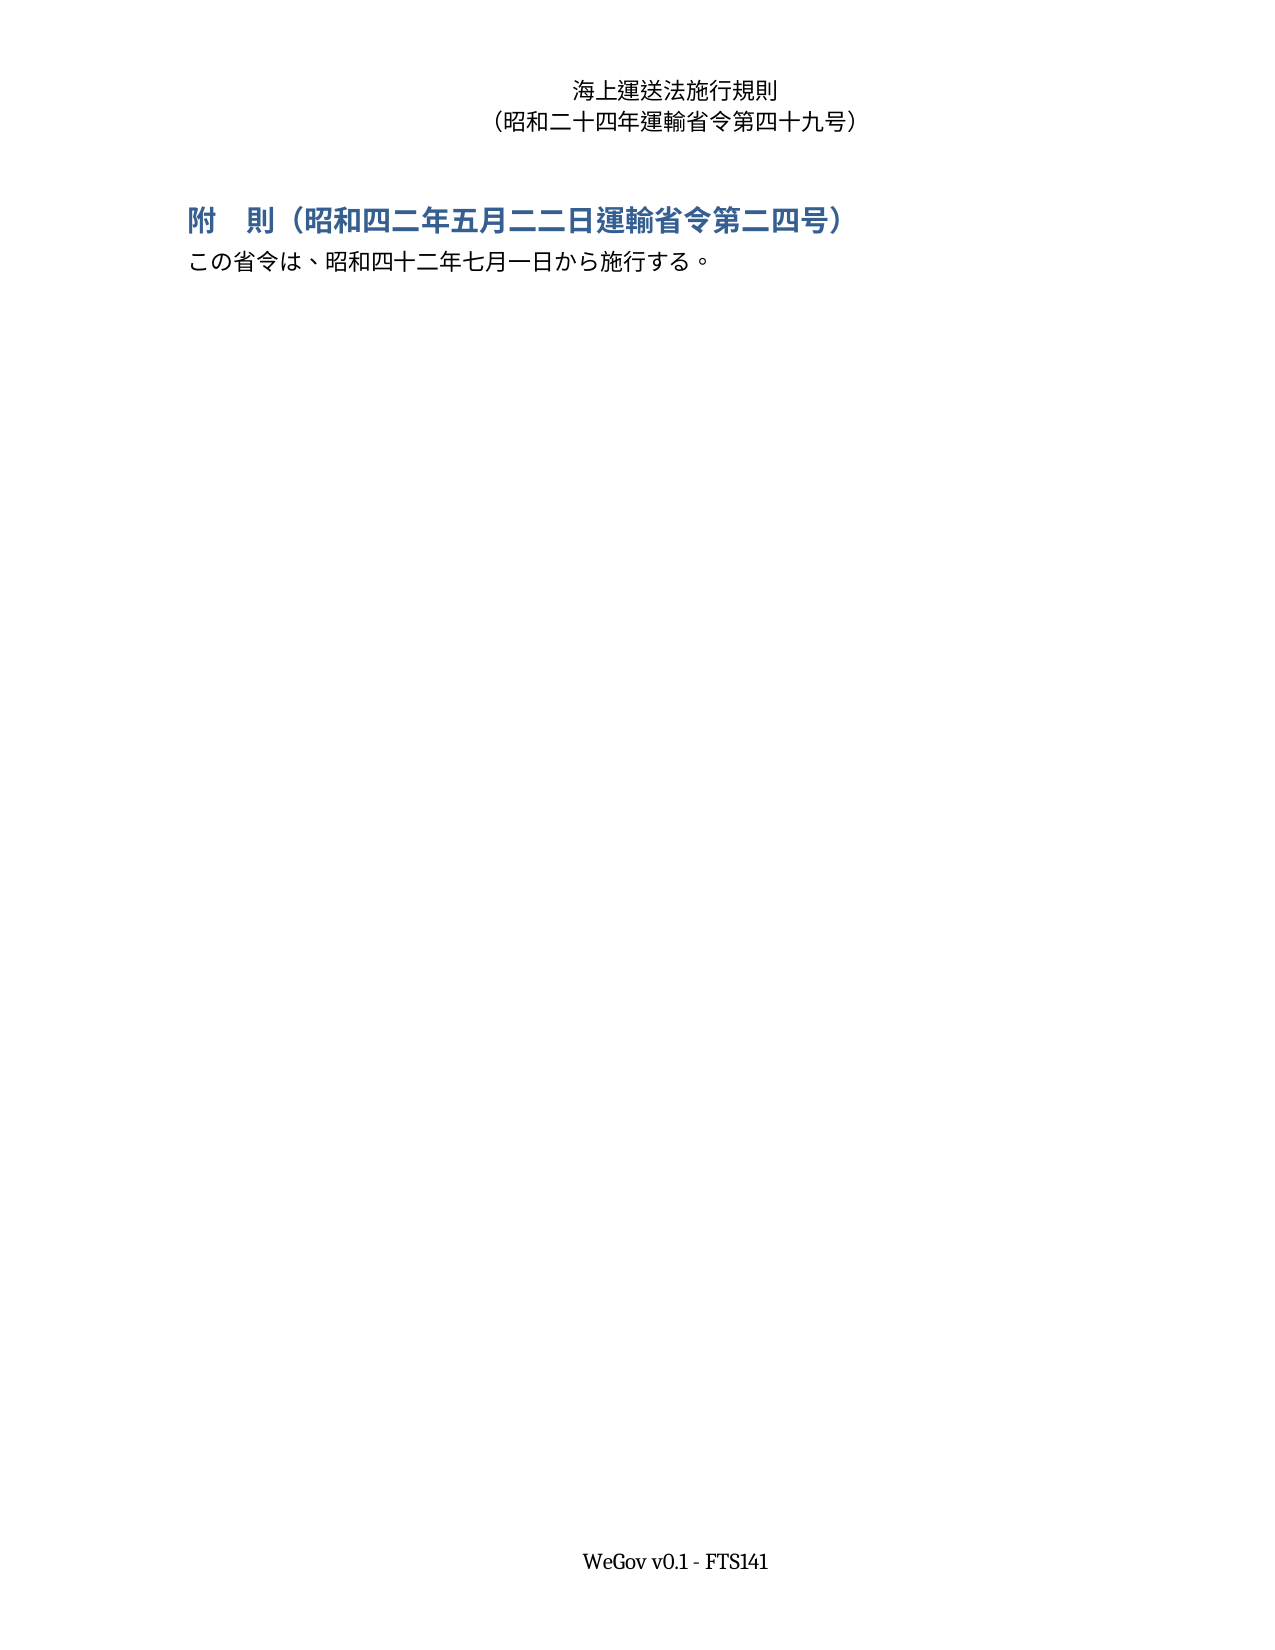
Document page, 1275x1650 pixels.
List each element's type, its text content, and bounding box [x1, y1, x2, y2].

text この省令は、昭和四十二年七月一日から施行する。 [187, 246, 1087, 277]
subtitle 附 則（昭和四二年五月二二日運輸省令第二四号） [187, 200, 1087, 240]
